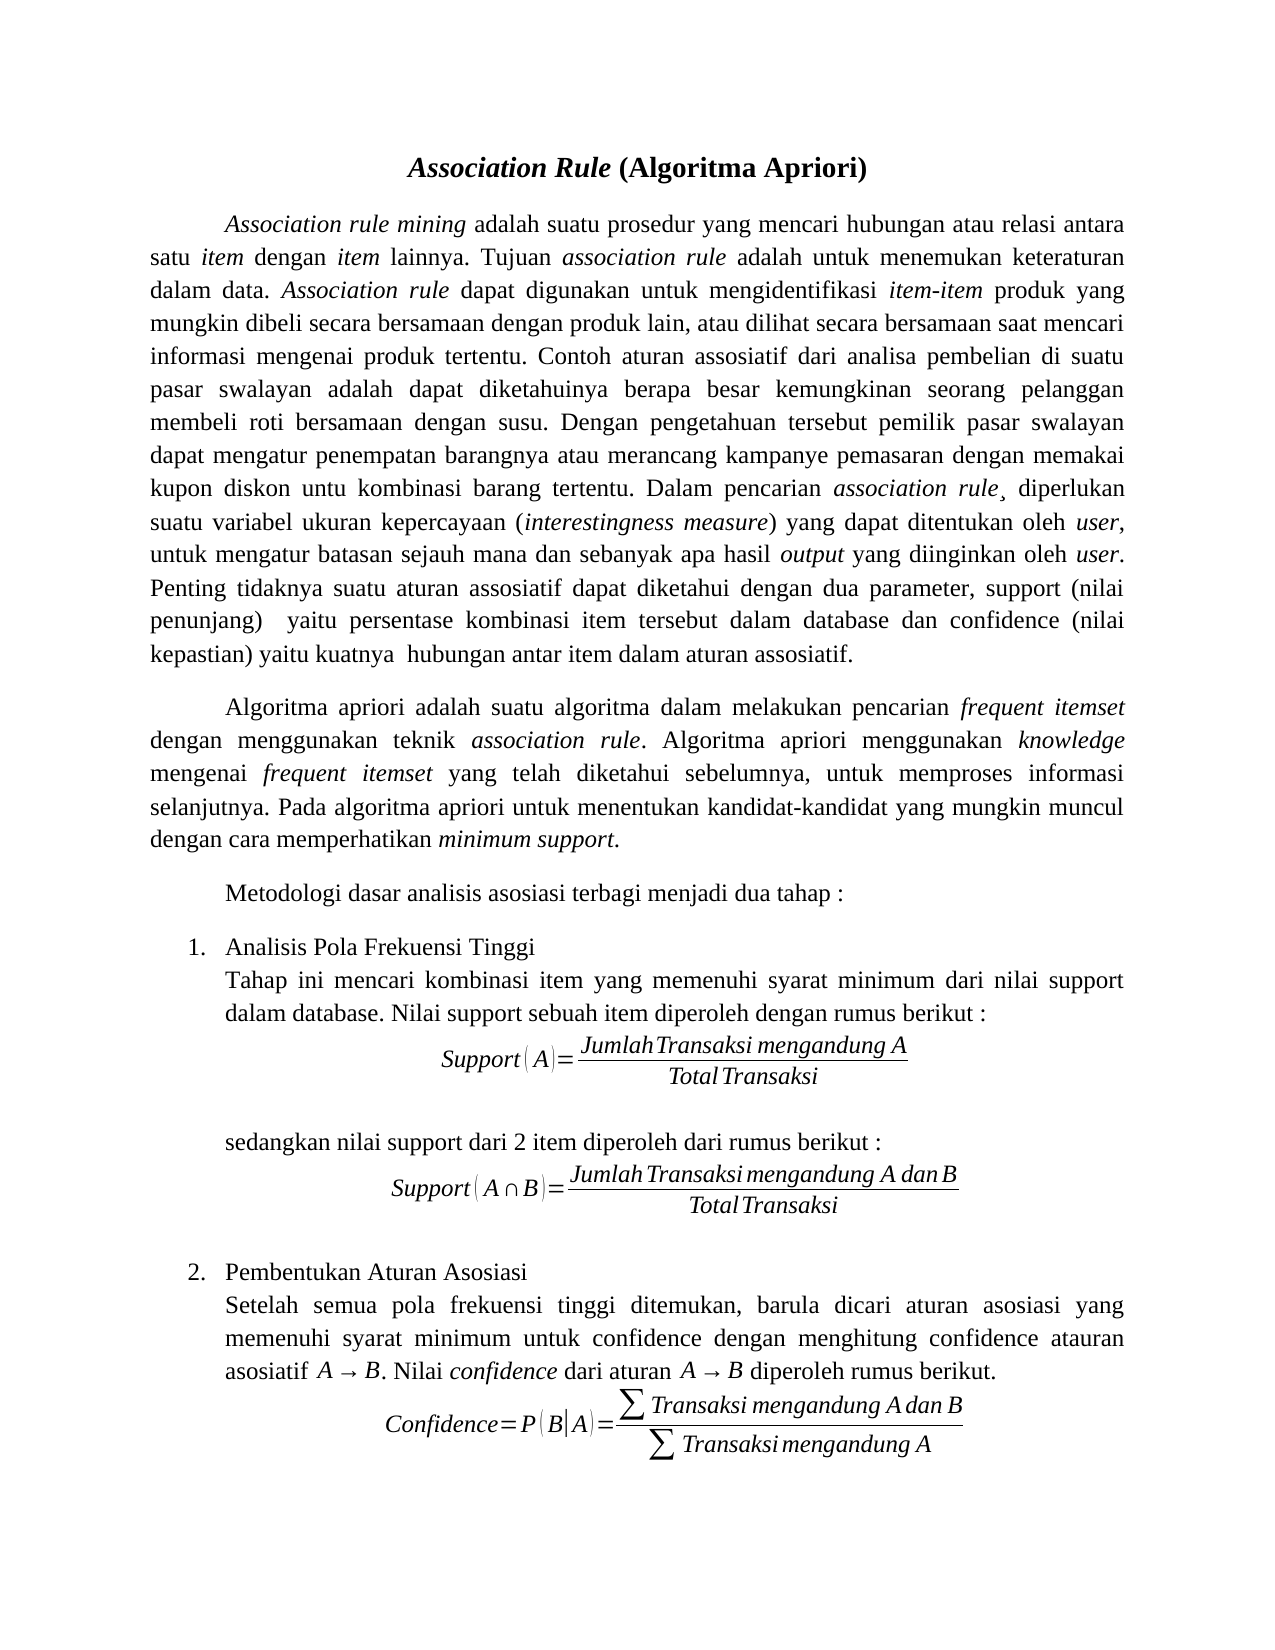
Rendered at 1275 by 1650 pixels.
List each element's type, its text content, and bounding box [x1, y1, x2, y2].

text Association rule mining adalah suatu prosedur yang mencari hubungan atau relasi antara satu item dengan item lainnya. Tujuan association rule adalah untuk menemukan keteraturan dalam data. Association rule dapat digunakan untuk mengidentifikasi item-item produk yang mungkin dibeli secara bersamaan dengan produk lain, atau dilihat secara bersamaan saat mencari informasi mengenai produk tertentu. Contoh aturan assosiatif dari analisa pembelian di suatu pasar swalayan adalah dapat diketahuinya berapa besar kemungkinan seorang pelanggan membeli roti bersamaan dengan susu. Dengan pengetahuan tersebut pemilik pasar swalayan dapat mengatur penempatan barangnya atau merancang kampanye pemasaran dengan memakai kupon diskon untu kombinasi barang tertentu. Dalam pencarian association rule¸ diperlukan suatu variabel ukuran kepercayaan (interestingness measure) yang dapat ditentukan oleh user, untuk mengatur batasan sejauh mana dan sebanyak apa hasil output yang diinginkan oleh user. Penting tidaknya suatu aturan assosiatif dapat diketahui dengan dua parameter, support (nilai penunjang) yaitu persentase kombinasi item tersebut dalam database dan confidence (nilai kepastian) yaitu kuatnya hubungan antar item dalam aturan assosiatif. [150, 209, 1125, 667]
list Tahap ini mencari kombinasi item yang memenuhi syarat minimum dari nilai support dalam database. Nilai support sebuah item diperoleh dengan rumus berikut : [225, 965, 1125, 1027]
text Metodologi dasar analisis asosiasi terbagi menjadi dua tahap : [150, 878, 1125, 907]
text Association Rule (Algoritma Apriori) [150, 150, 1125, 183]
text Algoritma apriori adalah suatu algoritma dalam melakukan pencarian frequent itemset dengan menggunakan teknik association rule. Algoritma apriori menggunakan knowledge mengenai frequent itemset yang telah diketahui sebelumnya, untuk memproses informasi selanjutnya. Pada algoritma apriori untuk menentukan kandidat-kandidat yang mungkin muncul dengan cara memperhatikan minimum support. [150, 692, 1125, 853]
list sedangkan nilai support dari 2 item diperoleh dari rumus berikut : [225, 1127, 1125, 1156]
list Analisis Pola Frekuensi Tinggi [187, 932, 1125, 961]
list Pembentukan Aturan Asosiasi [187, 1257, 1125, 1285]
list Setelah semua pola frekuensi tinggi ditemukan, barula dicari aturan asosiasi yang memenuhi syarat minimum untuk confidence dengan menghitung confidence atauran asosiatif . Nilai confidence dari aturan diperoleh rumus berikut. [225, 1290, 1125, 1384]
